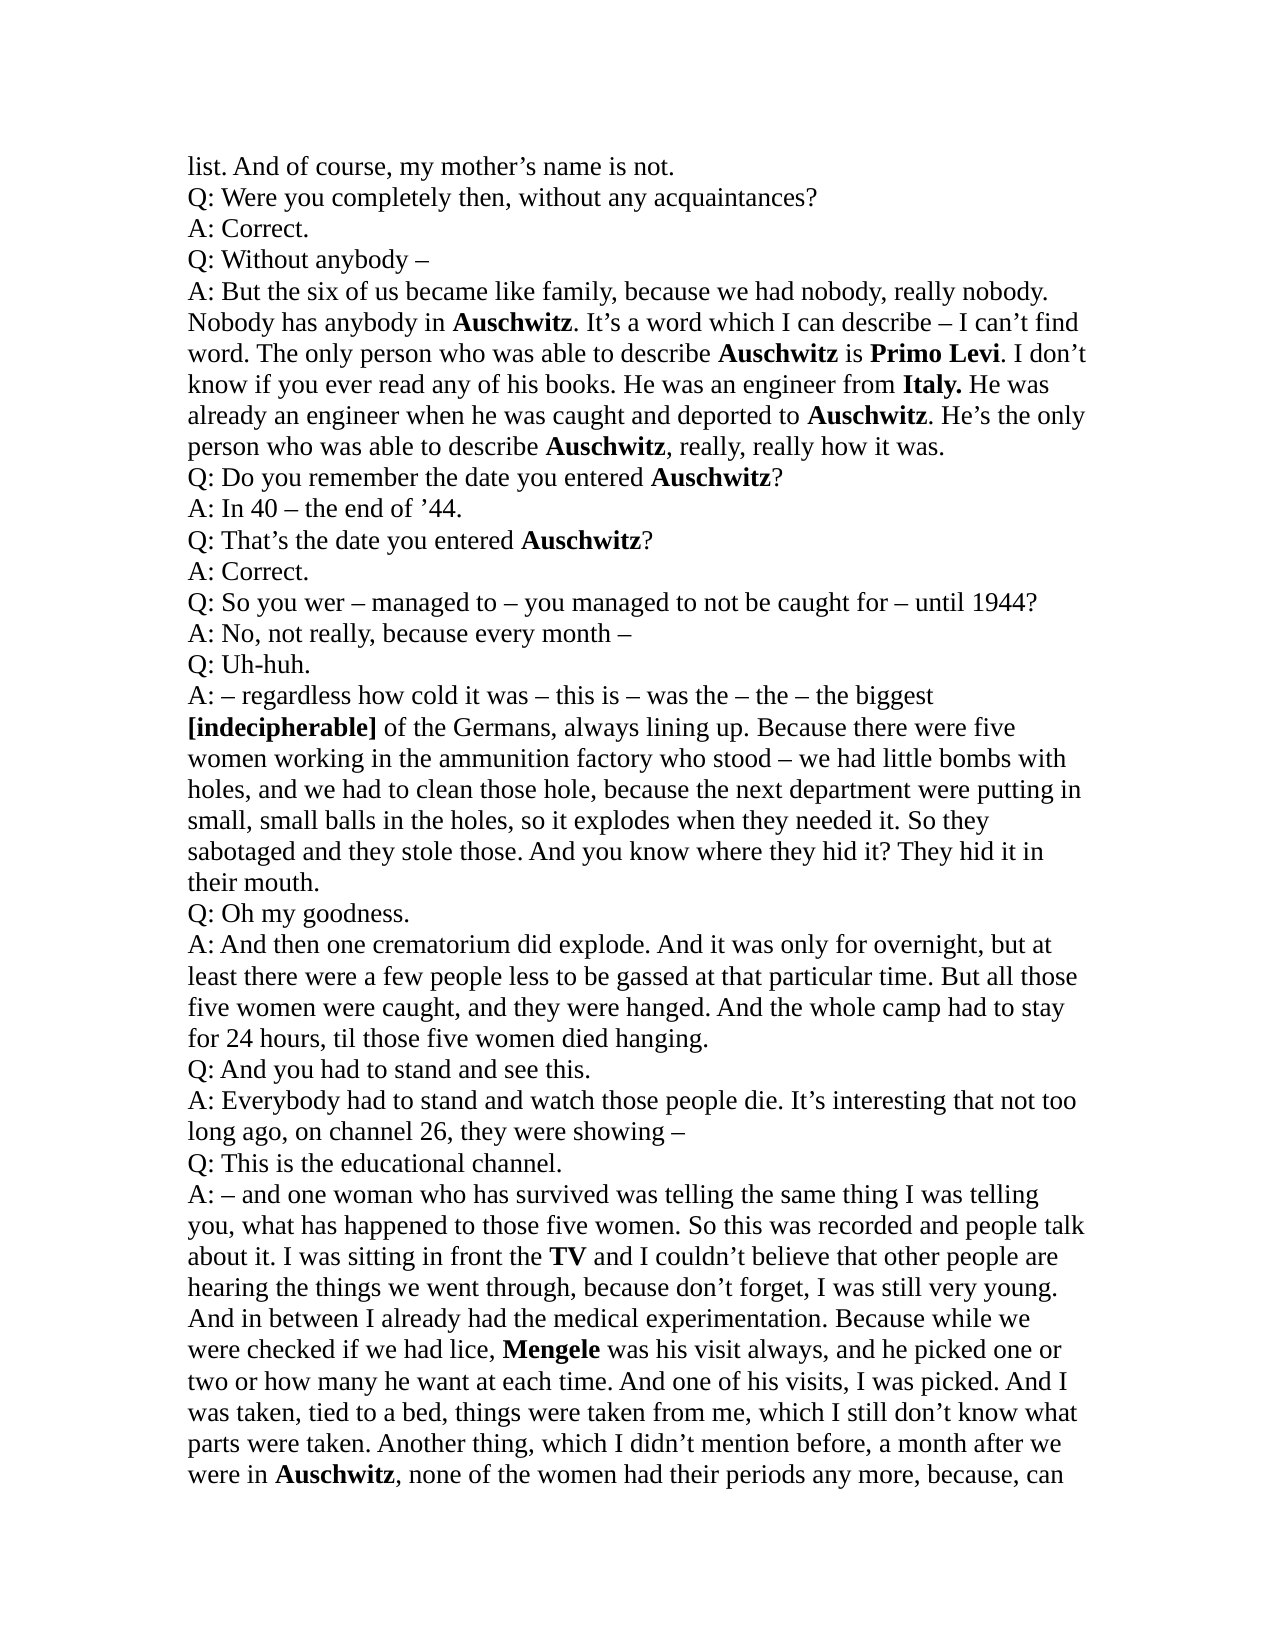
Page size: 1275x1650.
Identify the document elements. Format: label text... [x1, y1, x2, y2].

text A: Correct. [187, 648, 1087, 679]
text A: – regardless how cold it was – this is – was the – the – the biggest [indecipherable] of the Germans, always lining up. Because there were five women working in the ammunition factory who stood – we had little bombs with holes, and we had to clean those hole, because the next department were putting in small, small balls in the holes, so it explodes when they needed it. So they sabotaged and they stole those. And you know where they hid it? They hid it in their mouth. [187, 1116, 1087, 1333]
text Q: Was there anyone on that train that you knew besides your mother, who was in that cattle car? [187, 430, 1087, 493]
text A: And then one crematorium did explode. And it was only for overnight, but at least there were a few people less to be gassed at that particular time. But all those five women were caught, and they were hanged. And the whole camp had to stay for 24 hours, til those five women died hanging. [187, 1365, 1087, 1489]
text A: No, we had just above us somebody who was in charge of us to make sure we behave, and they told us. And then we saw the fumes. [187, 274, 1087, 337]
text Q: Oh my goodness. [187, 1333, 1087, 1365]
text Q: Do you remember the date you entered Auschwitz? [187, 897, 1087, 929]
text A: Oh yeah, many people. And Steven got me a list of names of people who got to Auschwitz. The people who went right away to the gas chambers, their names are not on the list. Only the people who came into Auschwitz, their names is on the list. And of course, my mother’s name is not. [187, 493, 1087, 617]
text Q: Who told you? Was it – was it other inmates who told you? Was it the camp guards who told you? [187, 212, 1087, 274]
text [187, 150, 1087, 212]
text Q: That’s the date you entered Auschwitz? [187, 960, 1087, 991]
text Q: Without anybody – [187, 679, 1087, 711]
text A: No, not really, because every month – [187, 1053, 1087, 1084]
text A: In 40 – the end of ’44. [187, 929, 1087, 960]
text Q: So you wer – managed to – you managed to not be caught for – until 1944? [187, 1022, 1087, 1053]
text A: Correct. [187, 991, 1087, 1022]
text Q: Uh-huh. [187, 1084, 1087, 1116]
text Q: So these were other inmates, too? [187, 337, 1087, 368]
text A: But the six of us became like family, because we had nobody, really nobody. Nobody has anybody in Auschwitz. It’s a word which I can describe – I can’t find word. The only person who was able to describe Auschwitz is Primo Levi. I don’t know if you ever read any of his books. He was an engineer from Italy. He was already an engineer when he was caught and deported to Auschwitz. He’s the only person who was able to describe Auschwitz, really, really how it was. [187, 711, 1087, 897]
text Q: Were you completely then, without any acquaintances? [187, 617, 1087, 648]
text A: Yes, sure. But they – they are the ones who were dividing the soup, and they are the ones who divided the bread we got. [187, 368, 1087, 430]
